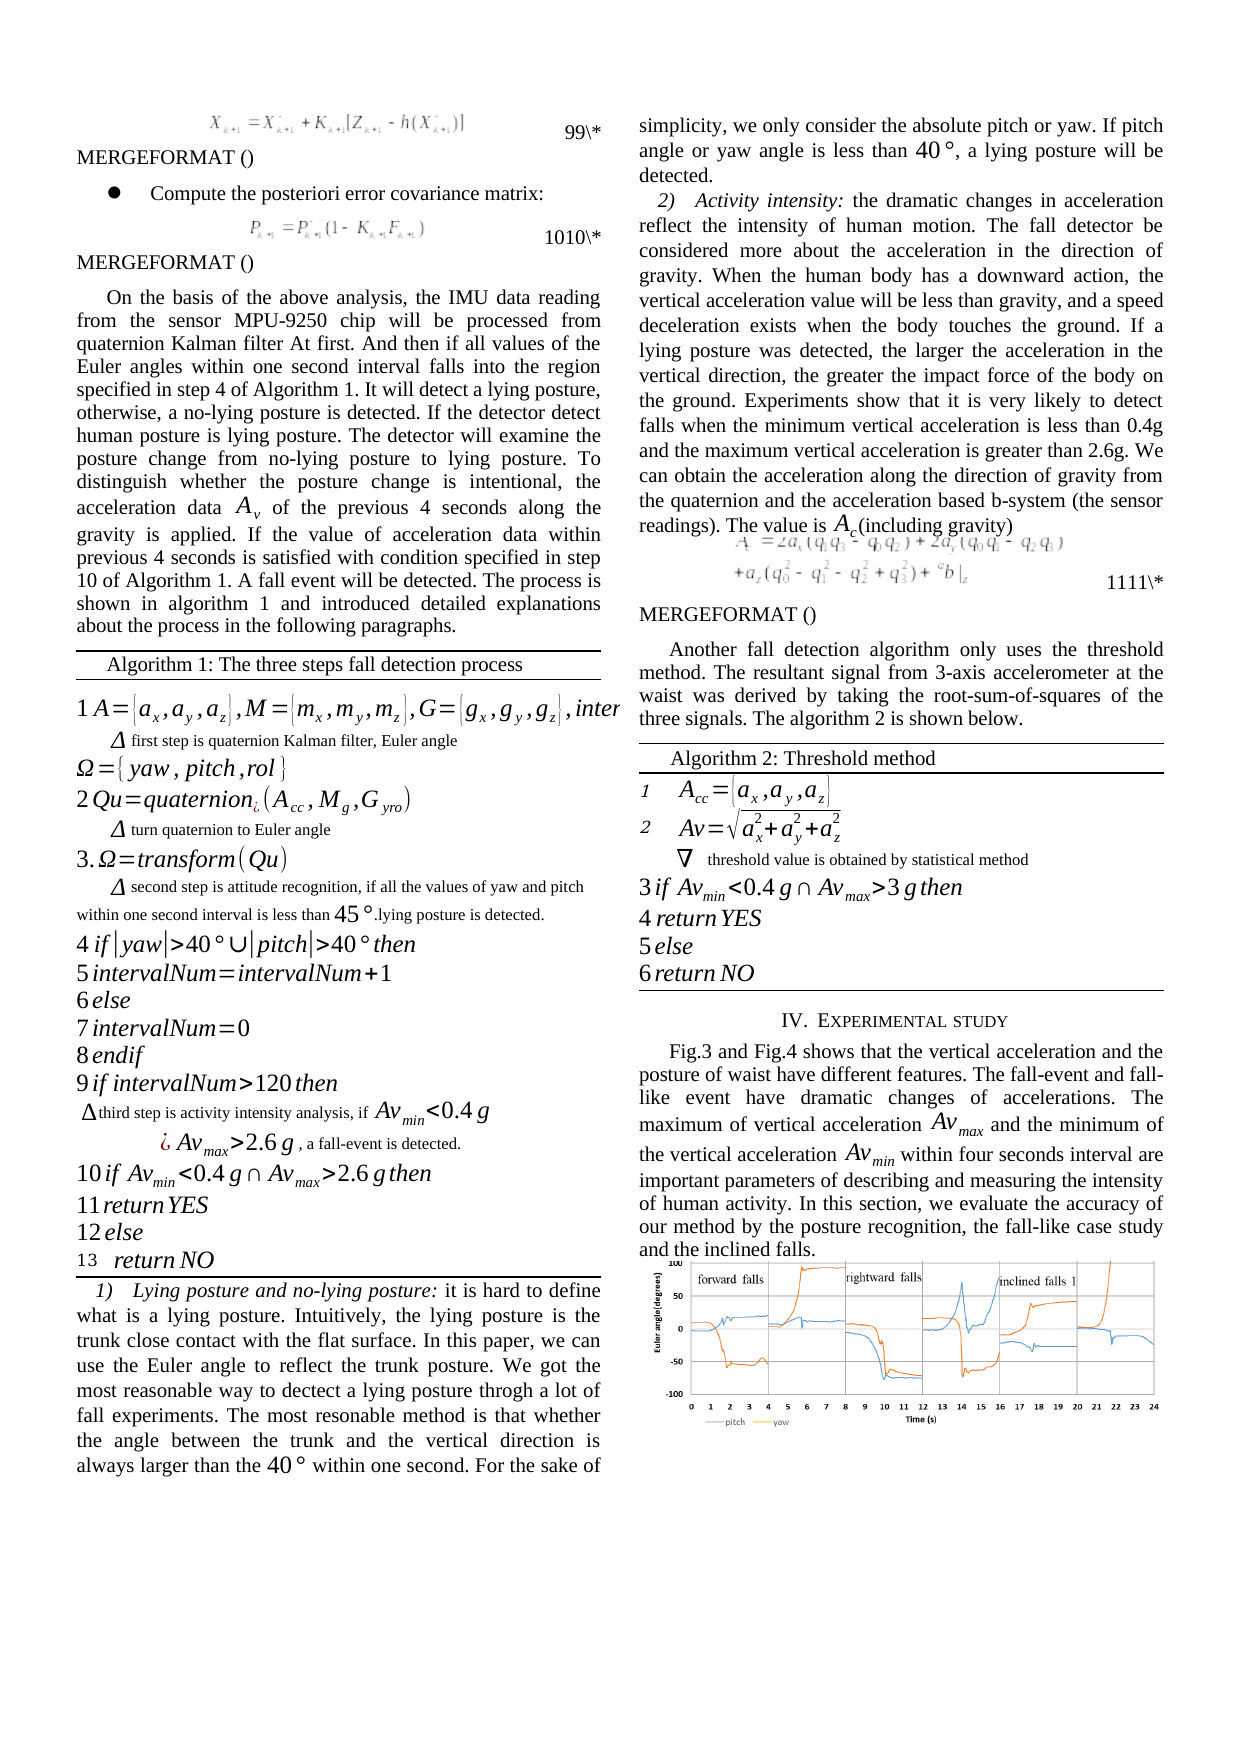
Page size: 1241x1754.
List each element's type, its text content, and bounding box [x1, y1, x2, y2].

text Another fall detection algorithm only uses the threshold method. The resultant signal from 3-axis accelerometer at the waist was derived by taking the root-sum-of-squares of the three signals. The algorithm 2 is shown below. [639, 638, 1164, 730]
text first step is quaternion Kalman filter, Euler angle [76, 727, 601, 784]
text turn quaternion to Euler angle [76, 816, 601, 843]
list Compute the posteriori error covariance matrix: [106, 182, 601, 205]
text Fig.3 and Fig.4 shows that the vertical acceleration and the posture of waist have different features. The fall-event and fall-like event have dramatic changes of accelerations. The maximum of vertical acceleration and the minimum of the vertical acceleration within four seconds interval are important parameters of describing and measuring the intensity of human activity. In this section, we evaluate the accuracy of our method by the posture recognition, the fall-like case study and the inclined falls. [639, 1040, 1164, 1261]
text Algorithm 1: The three steps fall detection process [76, 652, 601, 679]
text , a fall-event is detected. [76, 1128, 601, 1160]
text second step is attitude recognition, if all the values of yaw and pitch within one second interval is less than .lying posture is detected. [76, 873, 601, 929]
subtitle Activity intensity: the dramatic changes in acceleration reflect the intensity of human motion. The fall detector be considered more about the acceleration in the direction of gravity. When the human body has a downward action, the vertical acceleration value will be less than gravity, and a speed deceleration exists when the body touches the ground. If a lying posture was detected, the larger the acceleration in the vertical direction, the greater the impact force of the body on the ground. Experiments show that it is very likely to detect falls when the minimum vertical acceleration is less than 0.4g and the maximum vertical acceleration is greater than 2.6g. We can obtain the acceleration along the direction of gravity from the quaternion and the acceleration based b-system (the sensor readings). The value is (including gravity) [639, 187, 1164, 537]
subtitle Experimental study [639, 1008, 1164, 1032]
subtitle Lying posture and no-lying posture: it is hard to define what is a lying posture. Intuitively, the lying posture is the trunk close contact with the flat surface. In this paper, we can use the Euler angle to reflect the trunk posture. We got the most reasonable way to dectect a lying posture throgh a lot of fall experiments. The most resonable method is that whether the angle between the trunk and the vertical direction is always larger than the within one second. For the sake of simplicity, we only consider the absolute pitch or yaw. If pitch angle or yaw angle is less than , a lying posture will be detected. [639, 112, 1164, 187]
picture [638, 1261, 1170, 1436]
text Algorithm 2: Threshold method [639, 744, 1164, 772]
text On the basis of the above analysis, the IMU data reading from the sensor MPU-9250 chip will be processed from quaternion Kalman filter At first. And then if all values of the Euler angles within one second interval falls into the region specified in step 4 of Algorithm 1. It will detect a lying posture, otherwise, a no-lying posture is detected. If the detector detect human posture is lying posture. The detector will examine the posture change from no-lying posture to lying posture. To distinguish whether the posture change is intentional, the acceleration data of the previous 4 seconds along the gravity is applied. If the value of acceleration data within previous 4 seconds is satisfied with condition specified in step 10 of Algorithm 1. A fall event will be detected. The process is shown in algorithm 1 and introduced detailed explanations about the process in the following paragraphs. [76, 287, 601, 637]
text third step is activity intensity analysis, if [76, 1097, 601, 1128]
subtitle Lying posture and no-lying posture: it is hard to define what is a lying posture. Intuitively, the lying posture is the trunk close contact with the flat surface. In this paper, we can use the Euler angle to reflect the trunk posture. We got the most reasonable way to dectect a lying posture throgh a lot of fall experiments. The most resonable method is that whether the angle between the trunk and the vertical direction is always larger than the within one second. For the sake of simplicity, we only consider the absolute pitch or yaw. If pitch angle or yaw angle is less than , a lying posture will be detected. [76, 1278, 601, 1478]
text threshold value is obtained by statistical method [676, 846, 1164, 873]
